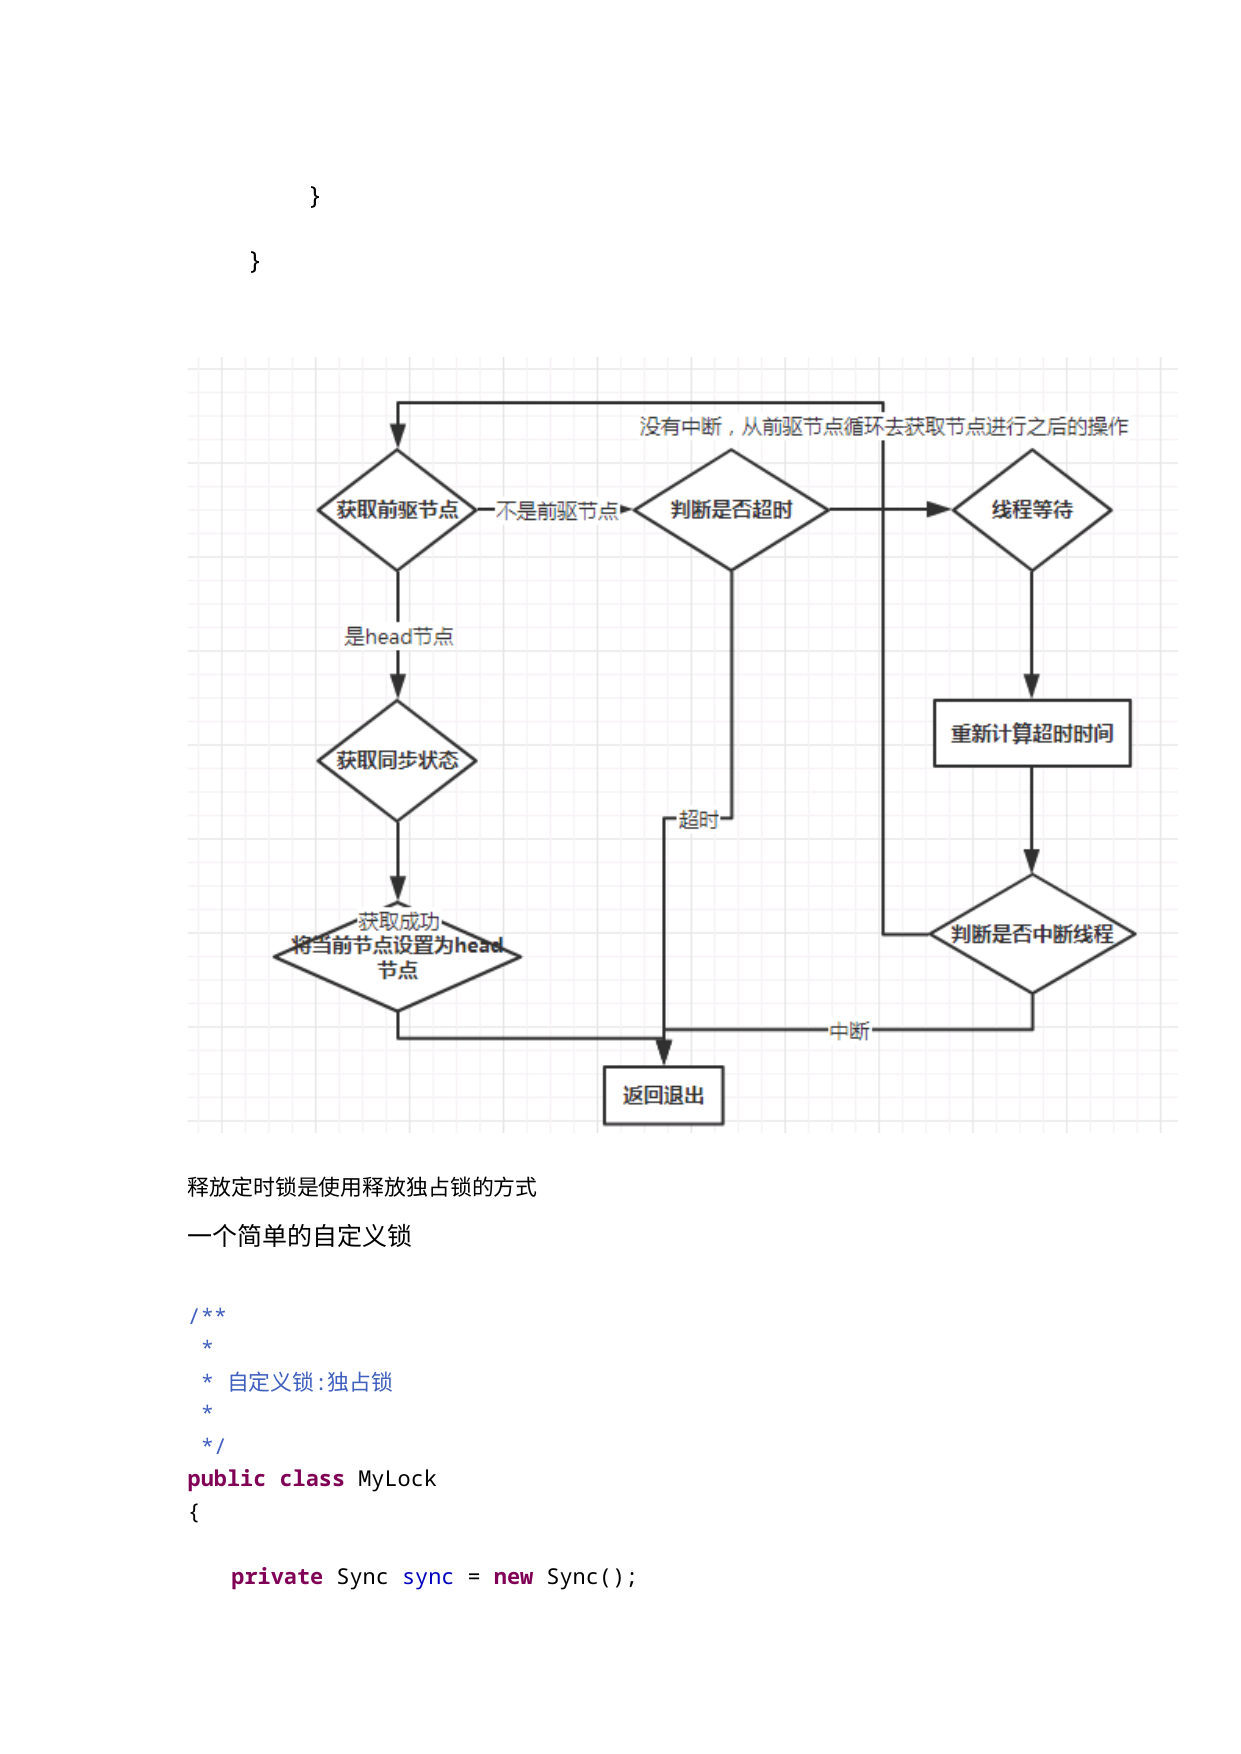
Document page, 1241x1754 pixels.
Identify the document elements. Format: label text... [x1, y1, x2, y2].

text } [187, 227, 1053, 292]
picture [187, 357, 1178, 1133]
text 释放定时锁是使用释放独占锁的方式 [187, 1169, 1053, 1202]
text 一个简单的自定义锁 [187, 1202, 1053, 1267]
text */ [187, 1429, 1053, 1462]
text private Sync sync = new Sync(); [187, 1559, 1053, 1592]
text * 自定义锁:独占锁 [187, 1364, 1053, 1397]
text * [187, 1397, 1053, 1429]
text { [187, 1494, 1053, 1527]
text /** [187, 1299, 1053, 1332]
text } [187, 162, 1053, 227]
text public class MyLock [187, 1462, 1053, 1494]
text * [187, 1332, 1053, 1364]
